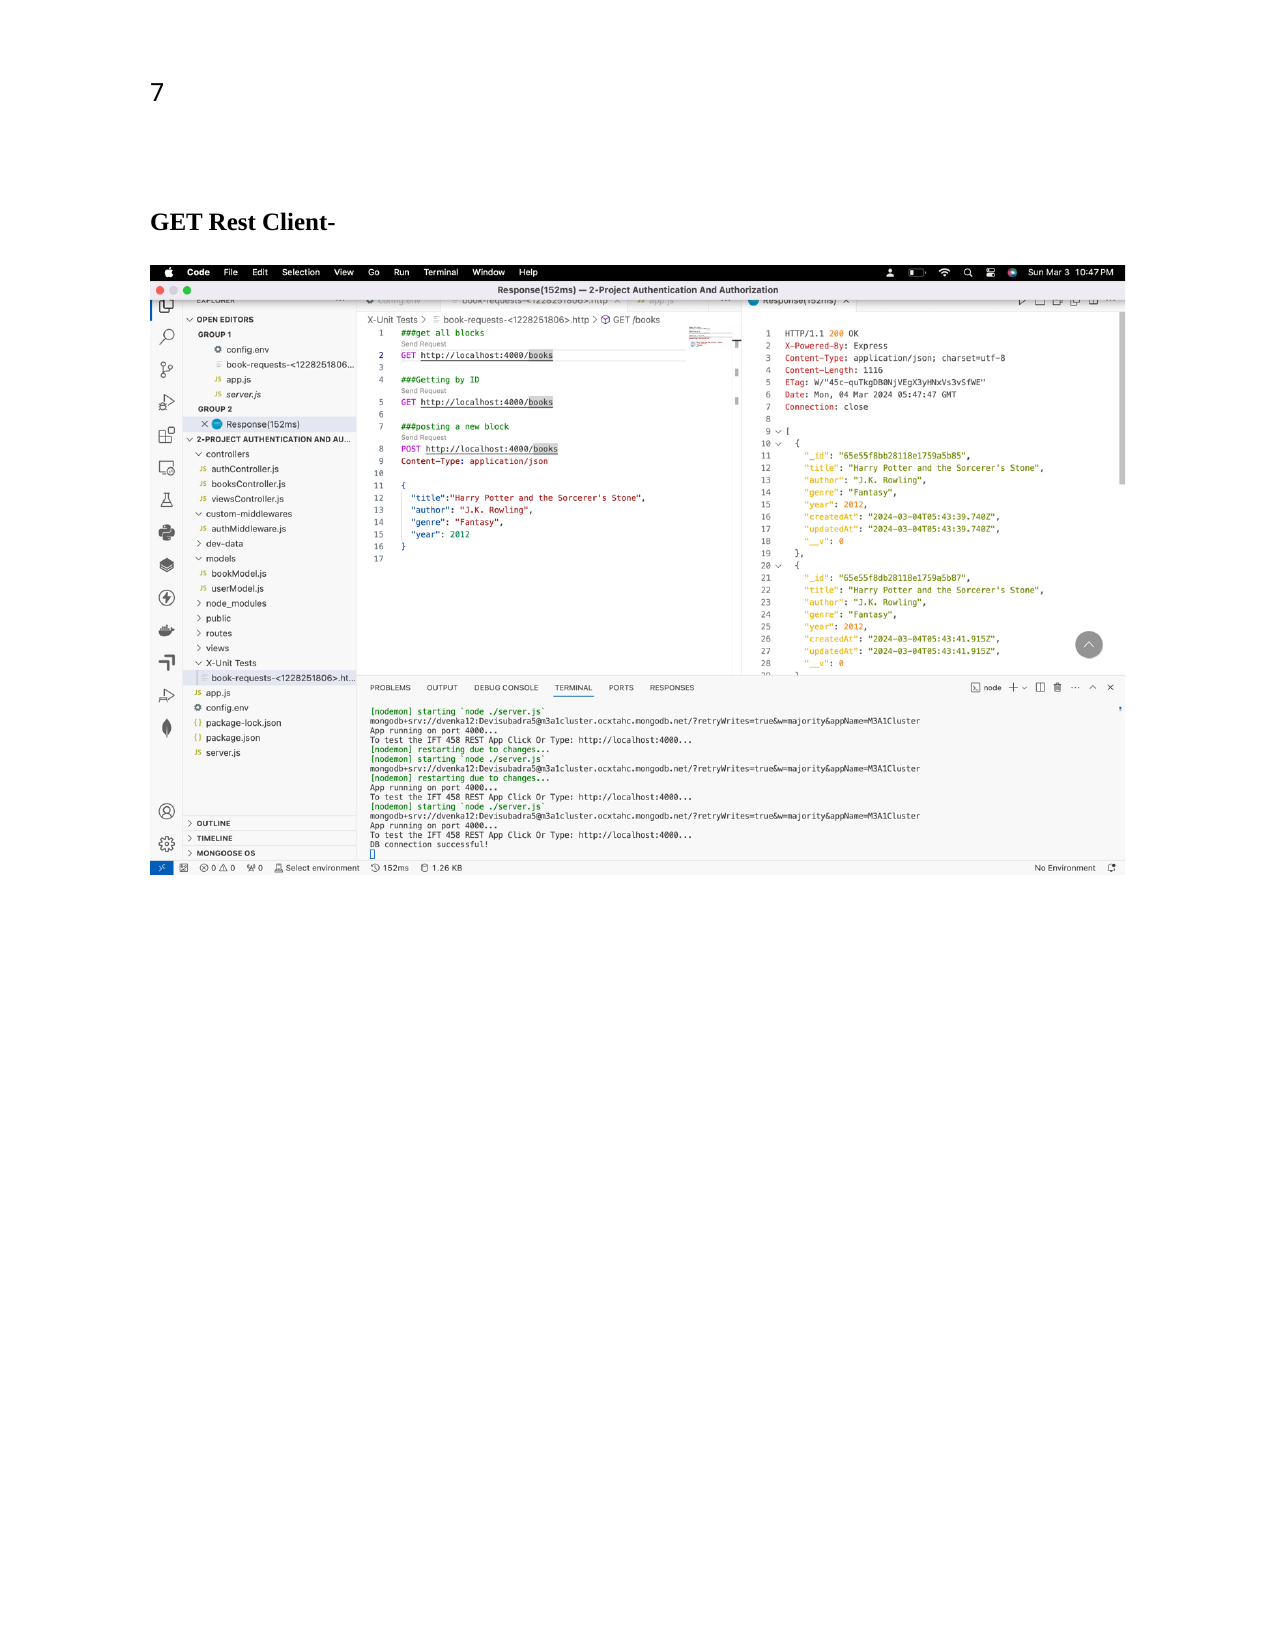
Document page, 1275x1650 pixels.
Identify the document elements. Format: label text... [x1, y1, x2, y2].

picture [150, 265, 1125, 875]
text GET Rest Client- [150, 207, 1125, 236]
